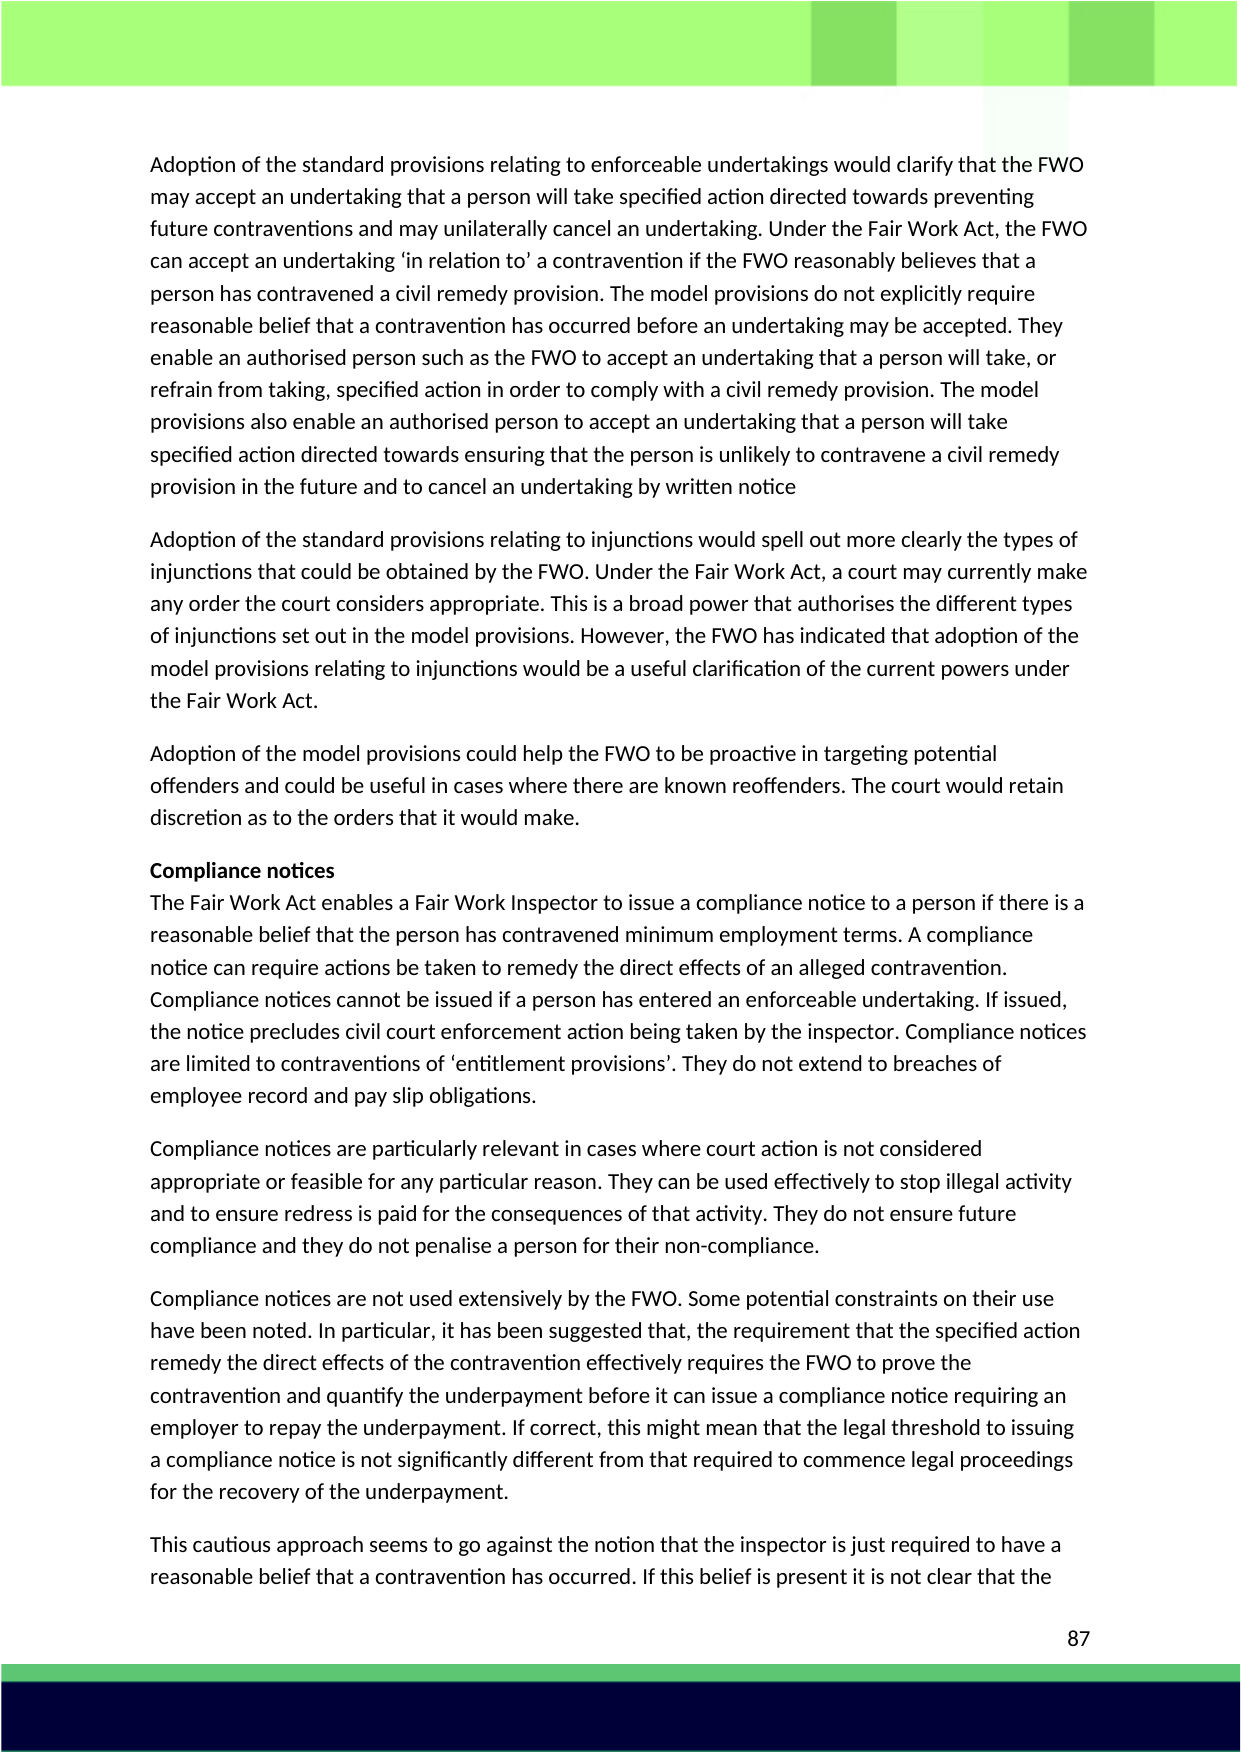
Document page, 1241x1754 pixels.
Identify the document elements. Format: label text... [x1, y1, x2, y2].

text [150, 1530, 1090, 1591]
subtitle Compliance notices [150, 856, 1090, 884]
text Compliance notices are particularly relevant in cases where court action is not considered appropriate or feasible for any particular reason. They can be used effectively to stop illegal activity and to ensure redress is paid for the consequences of that activity. They do not ensure future compliance and they do not penalise a person for their non-compliance. [150, 1134, 1090, 1259]
picture [1, 1, 1238, 195]
text Compliance notices are not used extensively by the FWO. Some potential constraints on their use have been noted. In particular, it has been suggested that, the requirement that the specified action remedy the direct effects of the contravention effectively requires the FWO to prove the contravention and quantify the underpayment before it can issue a compliance notice requiring an employer to repay the underpayment. If correct, this might mean that the legal threshold to issuing a compliance notice is not significantly different from that required to commence legal proceedings for the recovery of the underpayment. [150, 1284, 1090, 1505]
text The Fair Work Act enables a Fair Work Inspector to issue a compliance notice to a person if there is a reasonable belief that the person has contravened minimum employment terms. A compliance notice can require actions be taken to remedy the direct effects of an alleged contravention. Compliance notices cannot be issued if a person has entered an enforceable undertaking. If issued, the notice precludes civil court enforcement action being taken by the inspector. Compliance notices are limited to contraventions of ‘entitlement provisions’. They do not extend to breaches of employee record and pay slip obligations. [150, 888, 1090, 1109]
text Adoption of the model provisions could help the FWO to be proactive in targeting potential offenders and could be useful in cases where there are known reoffenders. The court would retain discretion as to the orders that it would make. [150, 739, 1090, 831]
picture [0, 1664, 1241, 1752]
text Adoption of the standard provisions relating to injunctions would spell out more clearly the types of injunctions that could be obtained by the FWO. Under the Fair Work Act, a court may currently make any order the court considers appropriate. This is a broad power that authorises the different types of injunctions set out in the model provisions. However, the FWO has indicated that adoption of the model provisions relating to injunctions would be a useful clarification of the current powers under the Fair Work Act. [150, 525, 1090, 714]
text Adoption of the standard provisions relating to enforceable undertakings would clarify that the FWO may accept an undertaking that a person will take specified action directed towards preventing future contraventions and may unilaterally cancel an undertaking. Under the Fair Work Act, the FWO can accept an undertaking ‘in relation to’ a contravention if the FWO reasonably believes that a person has contravened a civil remedy provision. The model provisions do not explicitly require reasonable belief that a contravention has occurred before an undertaking may be accepted. They enable an authorised person such as the FWO to accept an undertaking that a person will take, or refrain from taking, specified action in order to comply with a civil remedy provision. The model provisions also enable an authorised person to accept an undertaking that a person will take specified action directed towards ensuring that the person is unlikely to contravene a civil remedy provision in the future and to cancel an undertaking by written notice [150, 150, 1090, 500]
